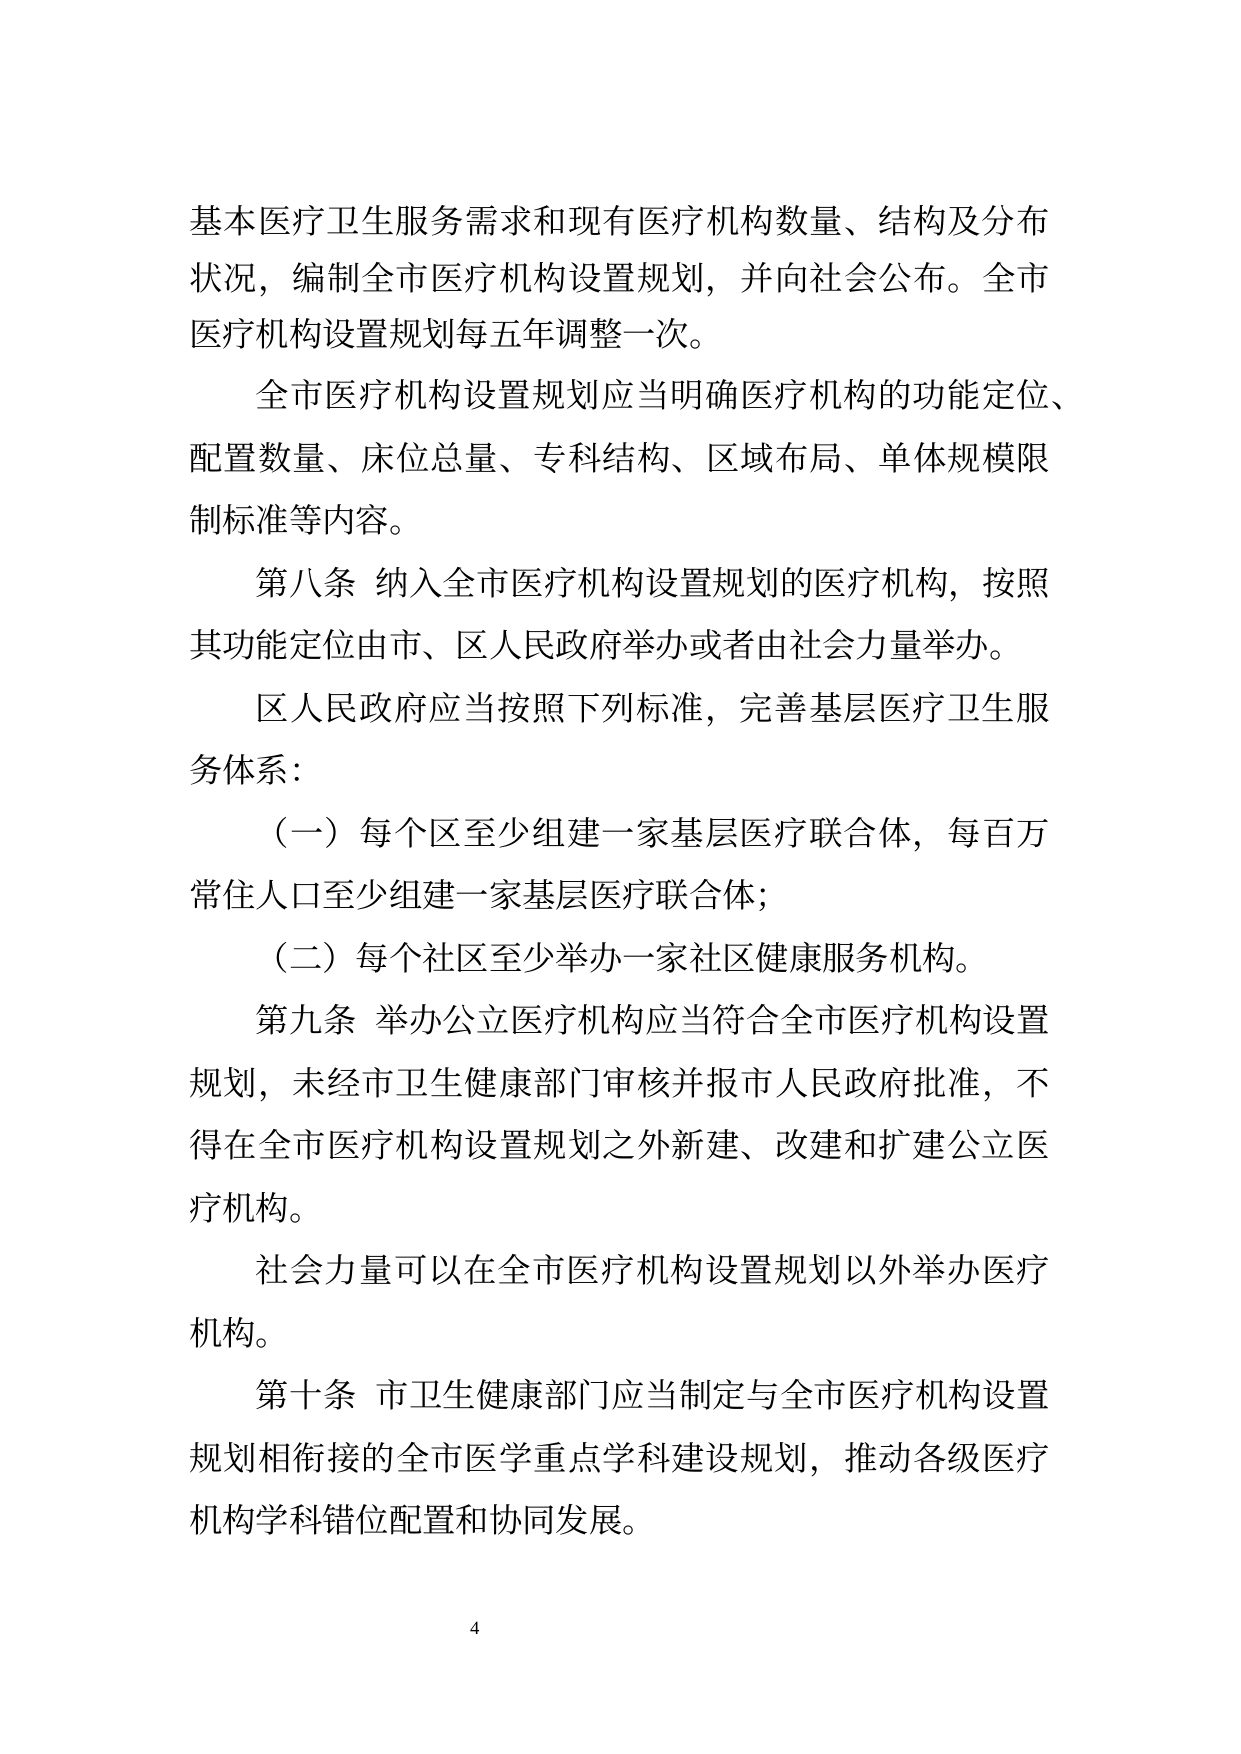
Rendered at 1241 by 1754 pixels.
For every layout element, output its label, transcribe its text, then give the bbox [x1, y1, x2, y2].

text （一）每个区至少组建一家基层医疗联合体，每百万常住人口至少组建一家基层医疗联合体； [189, 795, 1051, 920]
text （二）每个社区至少举办一家社区健康服务机构。 [189, 920, 1051, 983]
text 全市医疗机构设置规划应当明确医疗机构的功能定位、配置数量、床位总量、专科结构、区域布局、单体规模限制标准等内容。 [189, 358, 1051, 545]
text 第九条 举办公立医疗机构应当符合全市医疗机构设置规划，未经市卫生健康部门审核并报市人民政府批准，不得在全市医疗机构设置规划之外新建、改建和扩建公立医疗机构。 [189, 983, 1051, 1233]
text 区人民政府应当按照下列标准，完善基层医疗卫生服务体系： [189, 670, 1051, 795]
text 社会力量可以在全市医疗机构设置规划以外举办医疗机构。 [189, 1233, 1051, 1358]
text 第八条 纳入全市医疗机构设置规划的医疗机构，按照其功能定位由市、区人民政府举办或者由社会力量举办。 [189, 545, 1051, 670]
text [189, 189, 1051, 358]
text 第十条 市卫生健康部门应当制定与全市医疗机构设置规划相衔接的全市医学重点学科建设规划，推动各级医疗机构学科错位配置和协同发展。 [189, 1358, 1051, 1545]
